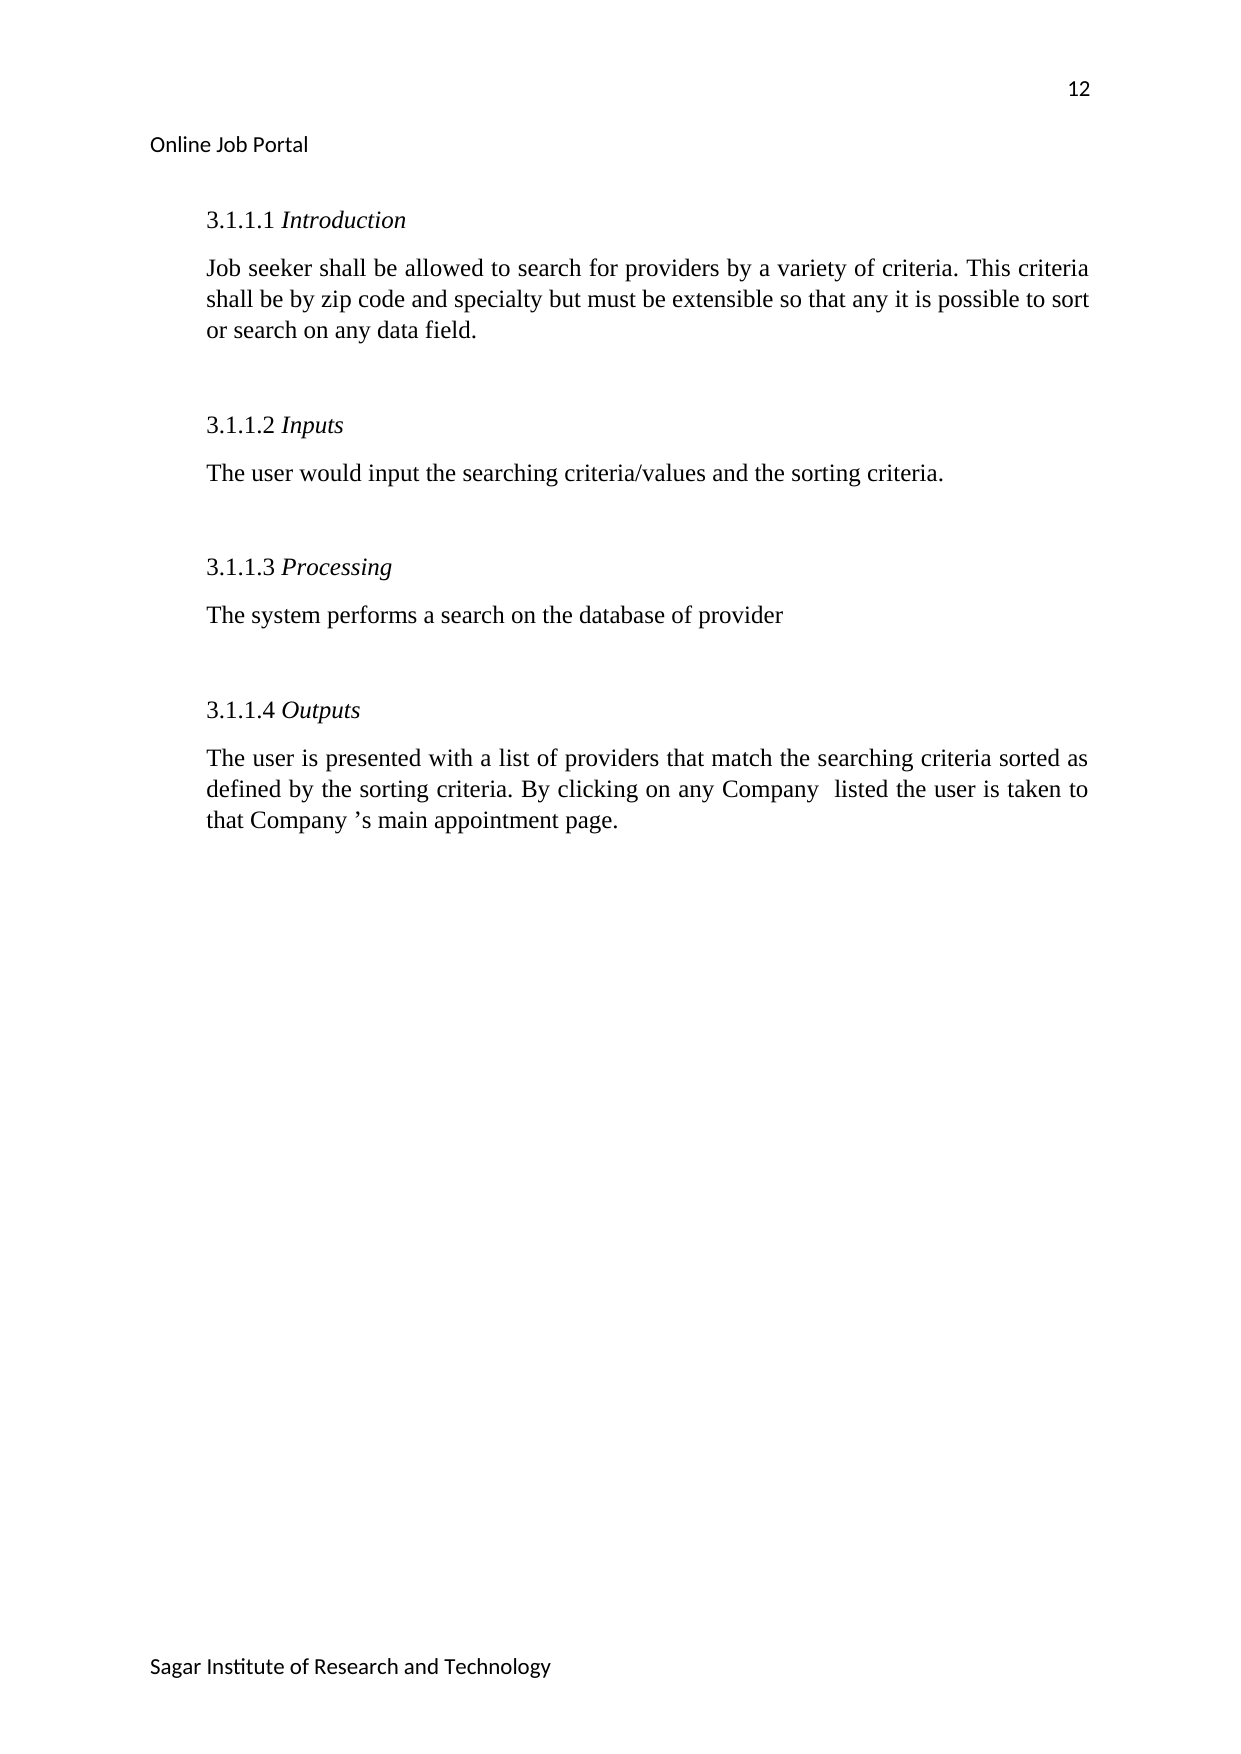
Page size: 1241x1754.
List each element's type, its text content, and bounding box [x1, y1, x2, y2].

text 3.1.1.3 Processing [206, 552, 1090, 581]
text 3.1.1.2 Inputs [206, 410, 1090, 439]
text The user would input the searching criteria/values and the sorting criteria. [206, 458, 1090, 487]
text Job seeker shall be allowed to search for providers by a variety of criteria. This criteria shall be by zip code and specialty but must be extensible so that any it is possible to sort or search on any data field. [206, 253, 1090, 344]
text 3.1.1.1 Introduction [206, 206, 1090, 234]
text 3.1.1.4 Outputs [206, 695, 1090, 724]
text The user is presented with a list of providers that match the searching criteria sorted as defined by the sorting criteria. By clicking on any Company listed the user is taken to that Company ’s main appointment page. [206, 743, 1090, 833]
text The system performs a search on the database of provider [206, 600, 1090, 629]
